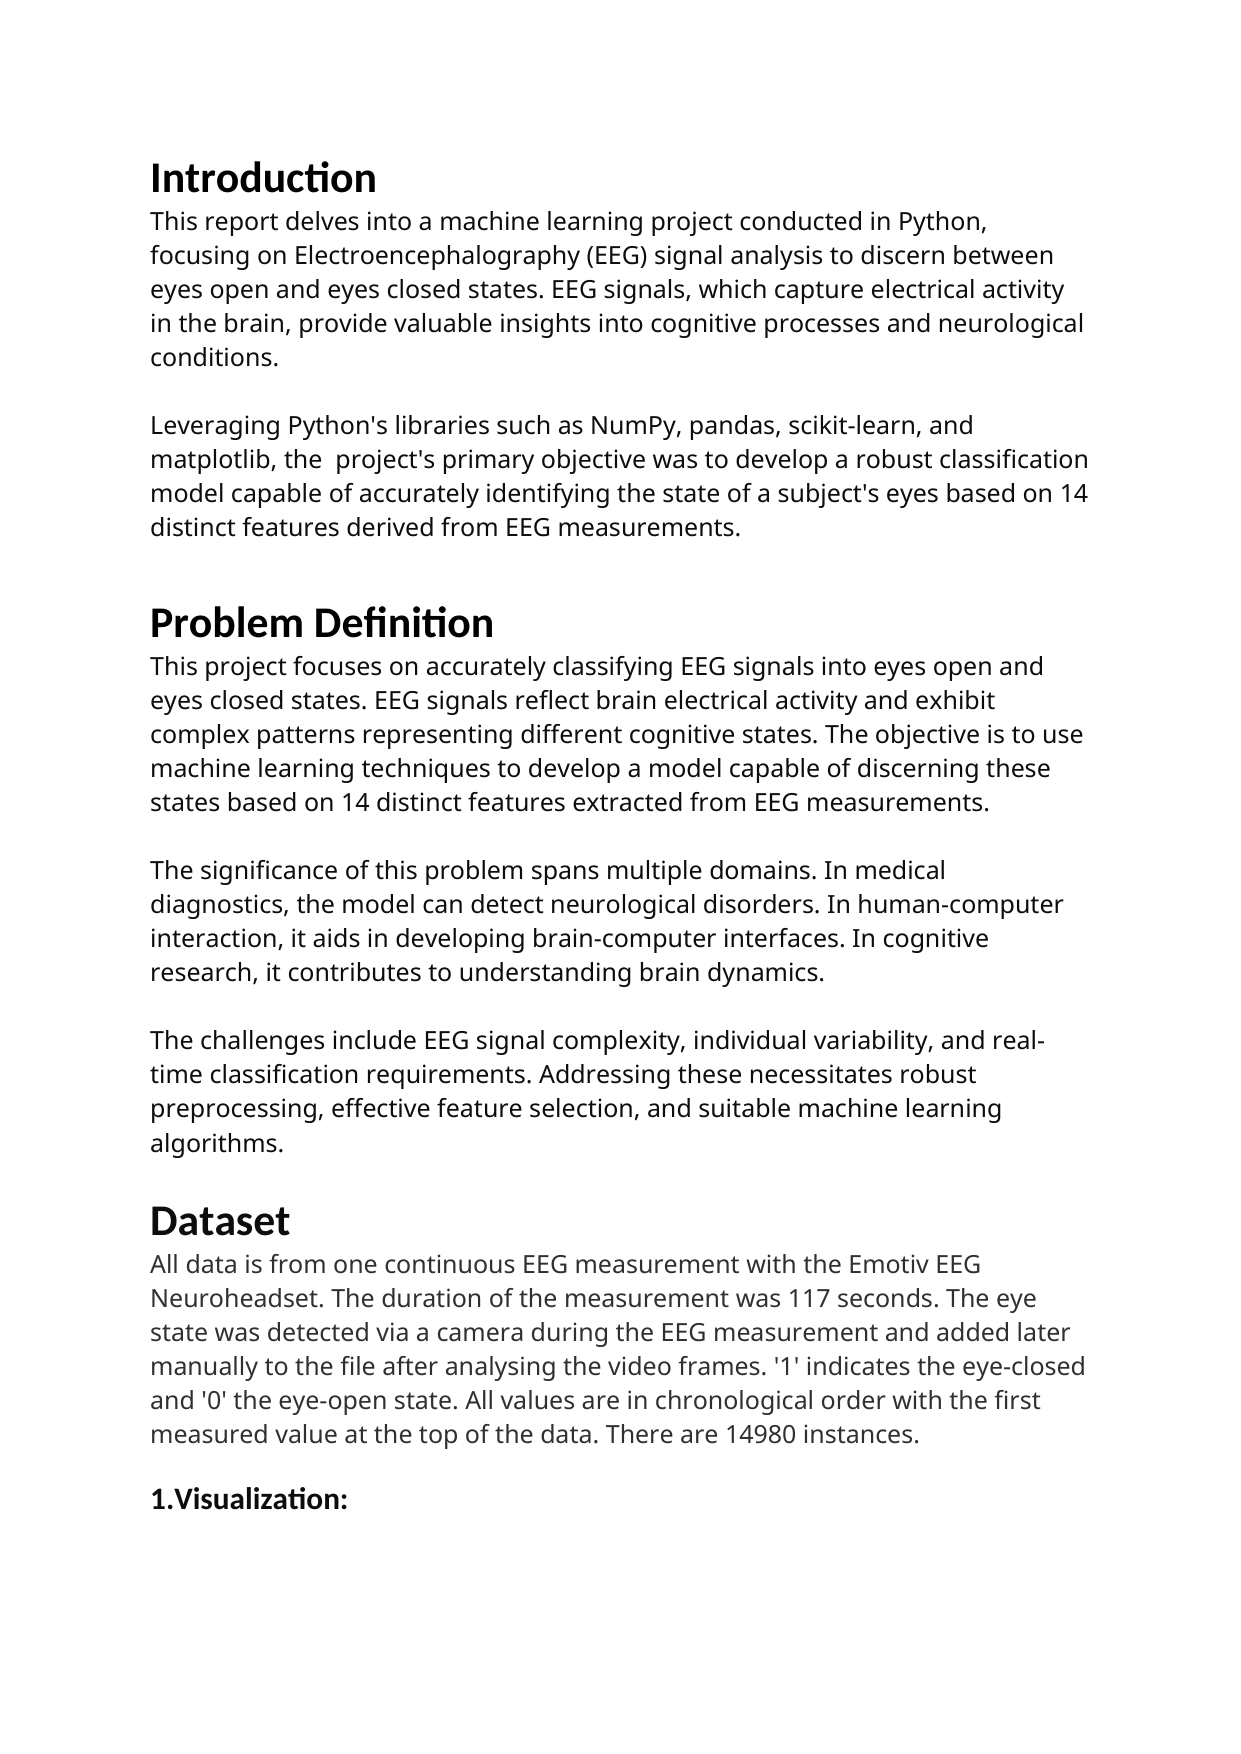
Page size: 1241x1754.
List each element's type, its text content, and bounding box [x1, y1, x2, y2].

text Introduction [150, 150, 1090, 203]
text Leveraging Python's libraries such as NumPy, pandas, scikit-learn, and matplotlib, the project's primary objective was to develop a robust classification model capable of accurately identifying the state of a subject's eyes based on 14 distinct features derived from EEG measurements. [150, 408, 1090, 544]
text The significance of this problem spans multiple domains. In medical diagnostics, the model can detect neurological disorders. In human-computer interaction, it aids in developing brain-computer interfaces. In cognitive research, it contributes to understanding brain dynamics. [150, 853, 1090, 989]
text This report delves into a machine learning project conducted in Python, focusing on Electroencephalography (EEG) signal analysis to discern between eyes open and eyes closed states. EEG signals, which capture electrical activity in the brain, provide valuable insights into cognitive processes and neurological conditions. [150, 203, 1090, 374]
text 1.Visualization: [150, 1451, 1090, 1545]
text Problem Definition [150, 595, 1090, 648]
text The challenges include EEG signal complexity, individual variability, and real-time classification requirements. Addressing these necessitates robust preprocessing, effective feature selection, and suitable machine learning algorithms. [150, 1023, 1090, 1159]
text This project focuses on accurately classifying EEG signals into eyes open and eyes closed states. EEG signals reflect brain electrical activity and exhibit complex patterns representing different cognitive states. The objective is to use machine learning techniques to develop a model capable of discerning these states based on 14 distinct features extracted from EEG measurements. [150, 648, 1090, 819]
text All data is from one continuous EEG measurement with the Emotiv EEG Neuroheadset. The duration of the measurement was 117 seconds. The eye state was detected via a camera during the EEG measurement and added later manually to the file after analysing the video frames. '1' indicates the eye-closed and '0' the eye-open state. All values are in chronological order with the first measured value at the top of the data. There are 14980 instances. [150, 1247, 1090, 1451]
text Dataset [150, 1193, 1090, 1247]
